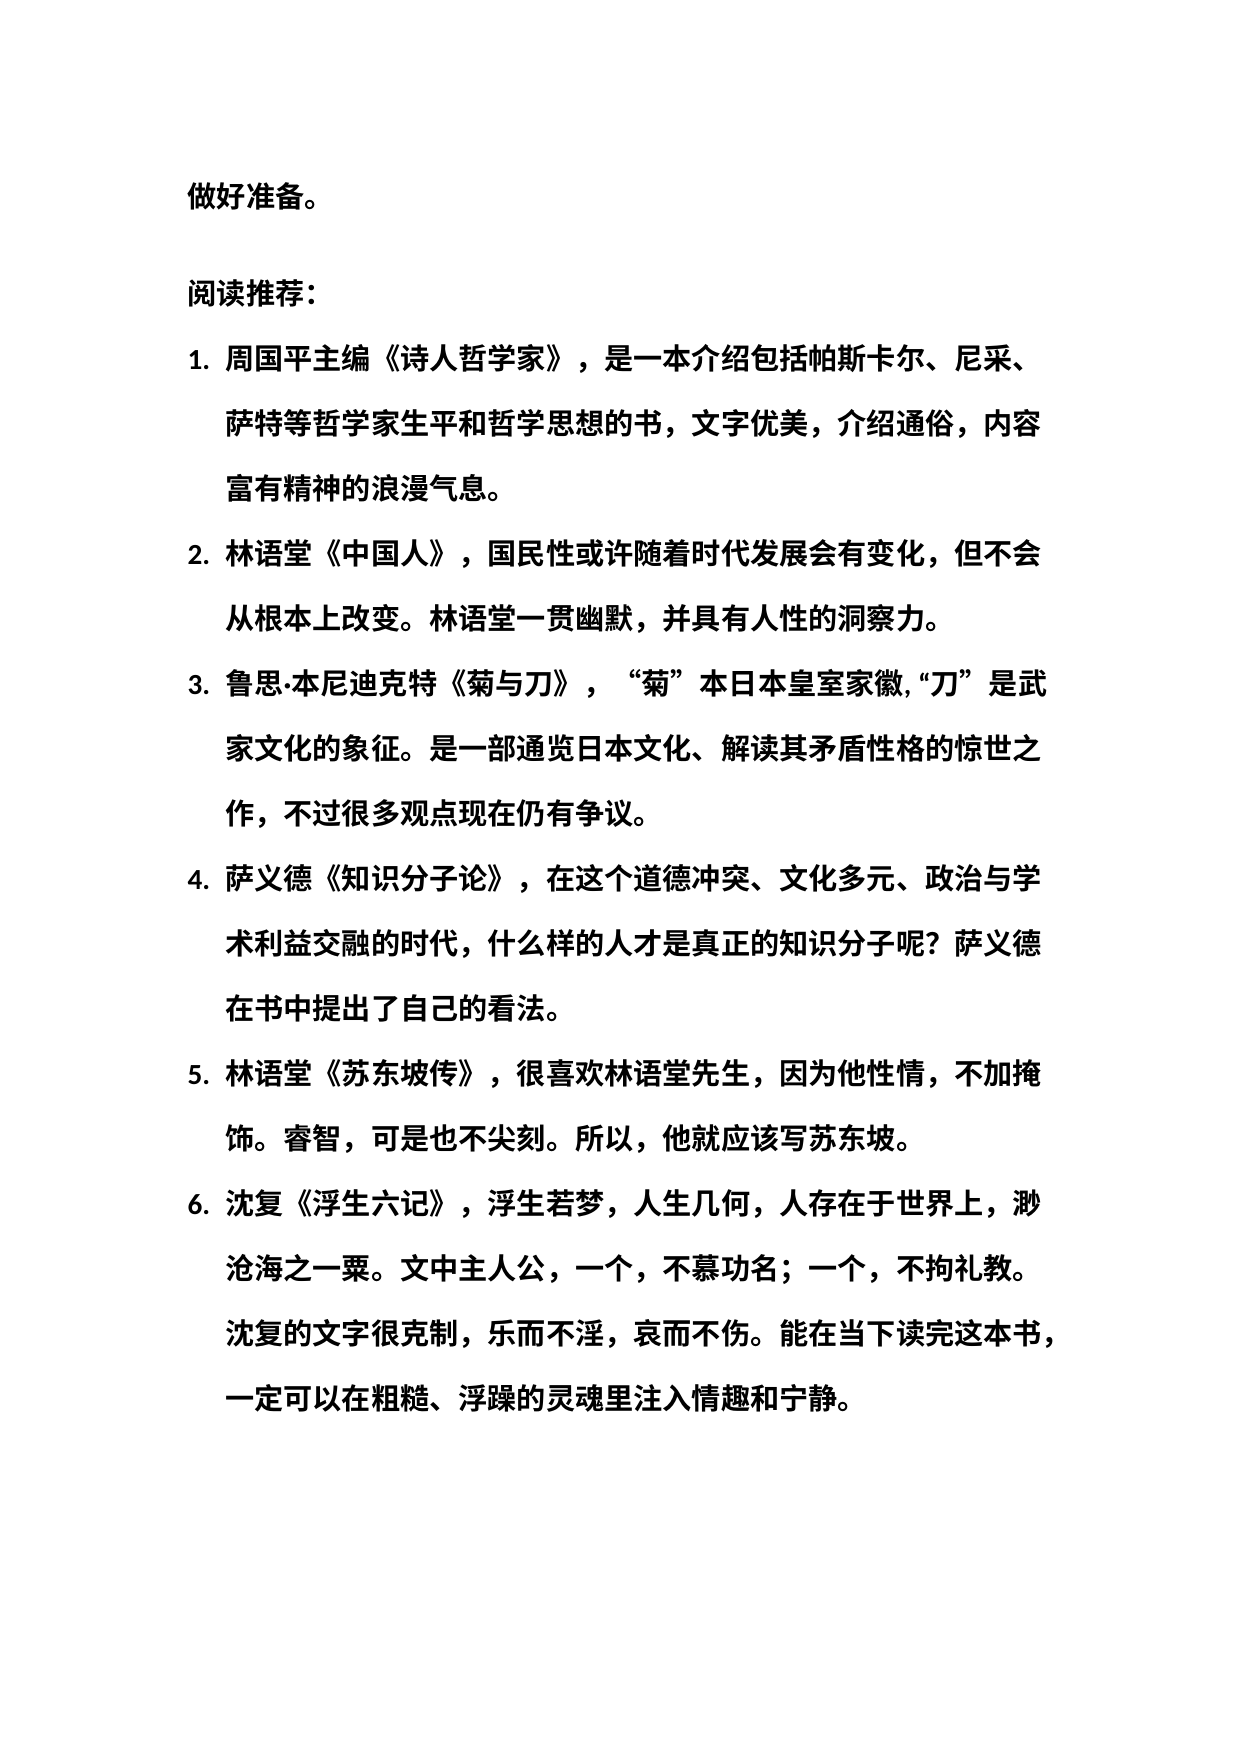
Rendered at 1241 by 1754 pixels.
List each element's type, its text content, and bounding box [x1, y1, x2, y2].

list 周国平主编《诗人哲学家》，是一本介绍包括帕斯卡尔、尼采、萨特等哲学家生平和哲学思想的书，文字优美，介绍通俗，内容富有精神的浪漫气息。 [187, 324, 1053, 519]
list 沈复《浮生六记》，浮生若梦，人生几何，人存在于世界上，渺沧海之一粟。文中主人公，一个，不慕功名；一个，不拘礼教。沈复的文字很克制，乐而不淫，哀而不伤。能在当下读完这本书，一定可以在粗糙、浮躁的灵魂里注入情趣和宁静。 [187, 1169, 1053, 1429]
list 鲁思·本尼迪克特《菊与刀》，“菊”本日本皇室家徽, “刀”是武家文化的象征。是一部通览日本文化、解读其矛盾性格的惊世之作，不过很多观点现在仍有争议。 [187, 649, 1053, 844]
list 林语堂《中国人》，国民性或许随着时代发展会有变化，但不会从根本上改变。林语堂一贯幽默，并具有人性的洞察力。 [187, 519, 1053, 649]
text 阅读推荐： [187, 259, 1053, 324]
text 以上练习8月开学后检查验收；8月中旬将进行全年级高考古诗文名篇名句100题竞赛，选材来自《早读晚练古诗文必练》，请同学们做好准备。 [187, 162, 1053, 227]
list 萨义德《知识分子论》，在这个道德冲突、文化多元、政治与学术利益交融的时代，什么样的人才是真正的知识分子呢？萨义德在书中提出了自己的看法。 [187, 844, 1053, 1039]
list 林语堂《苏东坡传》，很喜欢林语堂先生，因为他性情，不加掩饰。睿智，可是也不尖刻。所以，他就应该写苏东坡。 [187, 1039, 1053, 1169]
